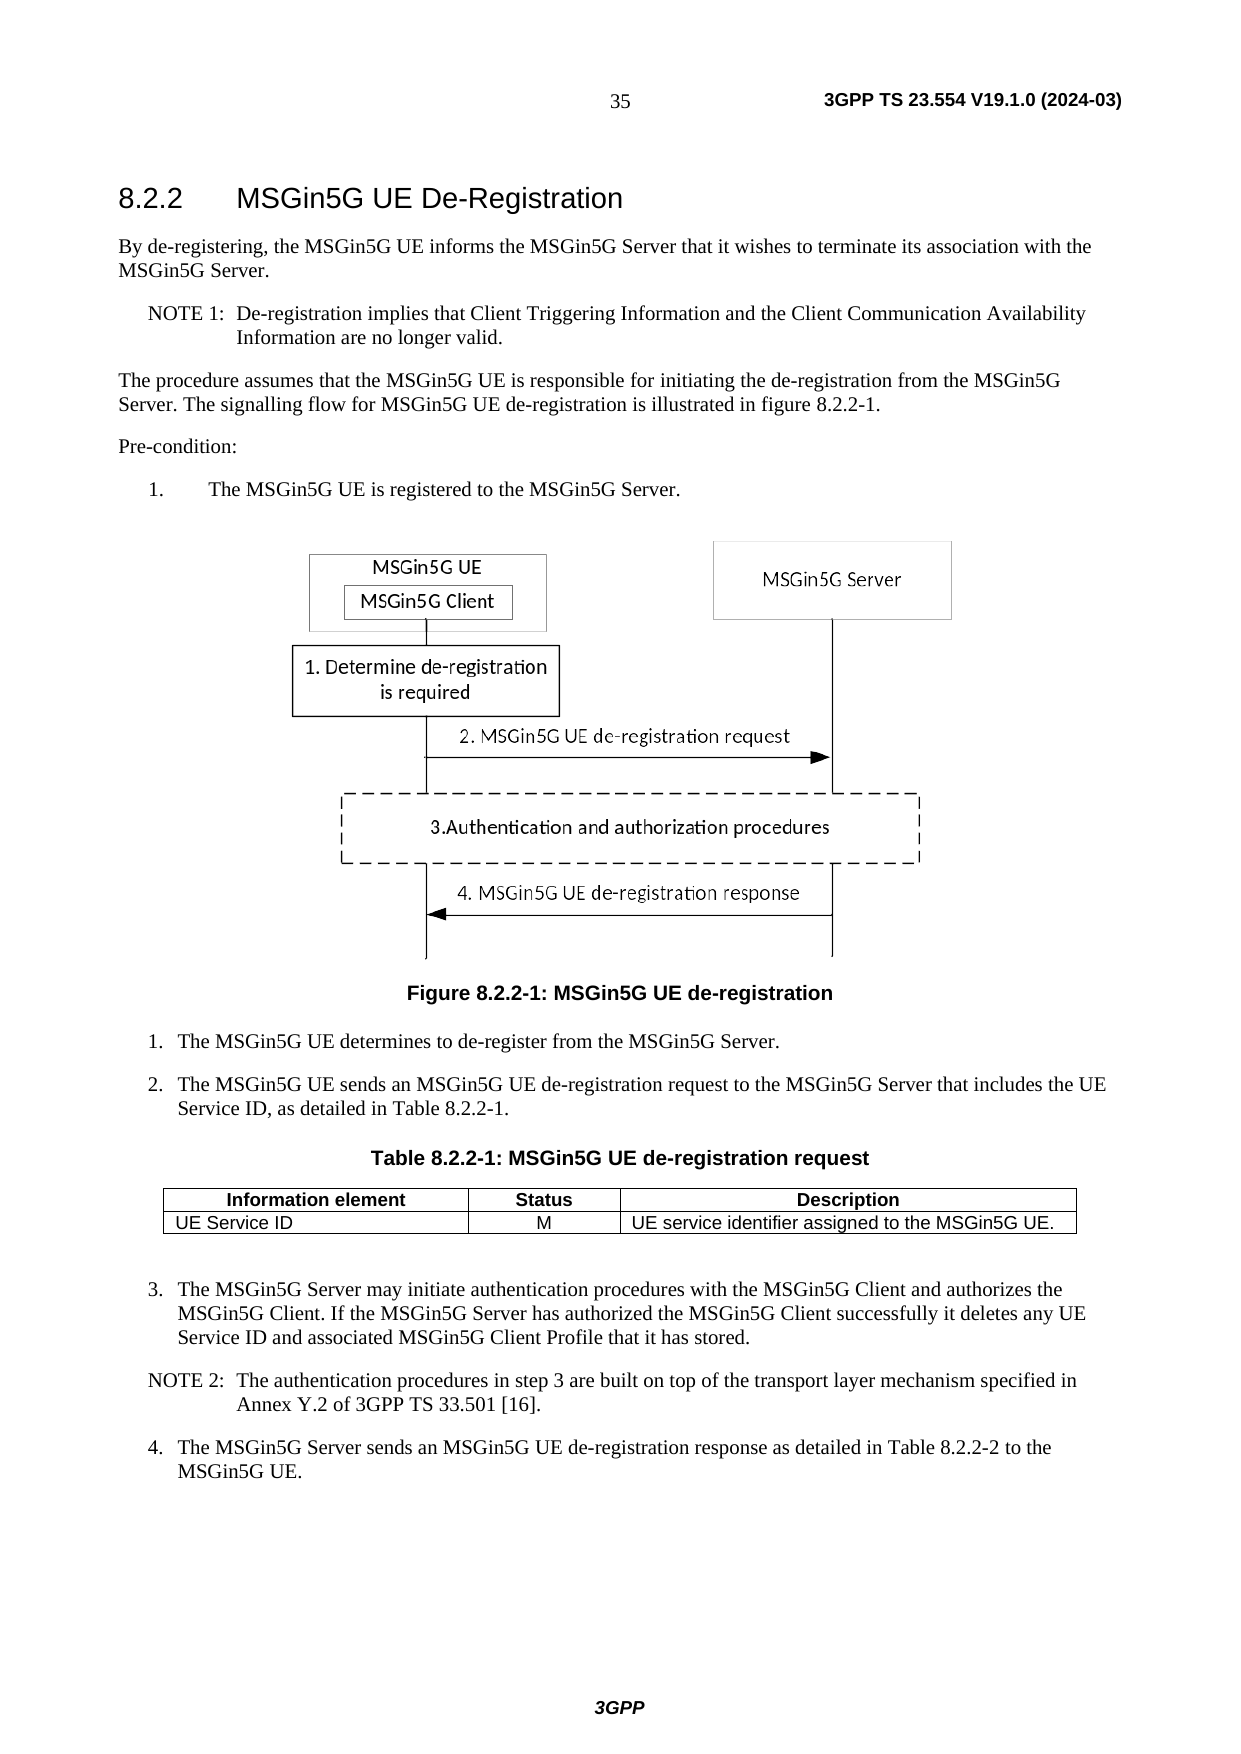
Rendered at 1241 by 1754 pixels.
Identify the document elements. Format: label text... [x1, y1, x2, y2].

text 1. The MSGin5G UE is registered to the MSGin5G Server. [148, 477, 1122, 501]
text Pre-condition: [118, 434, 1122, 458]
text Figure 8.2.2-1: MSGin5G UE de-registration [118, 981, 1122, 1004]
table_cell UE Service ID [164, 1212, 468, 1233]
table_cell UE service identifier assigned to the MSGin5G UE. [621, 1212, 1076, 1233]
text NOTE 2: The authentication procedures in step 3 are built on top of the transport layer mechanism specified in Annex Y.2 of 3GPP TS 33.501 [16]. [148, 1368, 1122, 1416]
table_header Status [469, 1189, 620, 1211]
text 1. The MSGin5G UE determines to de-register from the MSGin5G Server. [148, 1029, 1122, 1053]
text 3. The MSGin5G Server may initiate authentication procedures with the MSGin5G Client and authorizes the MSGin5G Client. If the MSGin5G Server has authorized the MSGin5G Client successfully it deletes any UE Service ID and associated MSGin5G Client Profile that it has stored. [148, 1277, 1122, 1349]
table_cell M [469, 1212, 620, 1233]
text 2. The MSGin5G UE sends an MSGin5G UE de-registration request to the MSGin5G Server that includes the UE Service ID, as detailed in Table 8.2.2-1. [148, 1072, 1122, 1120]
table_header Information element [164, 1189, 468, 1211]
table_header Description [621, 1189, 1076, 1211]
text The procedure assumes that the MSGin5G UE is responsible for initiating the de-registration from the MSGin5G Server. The signalling flow for MSGin5G UE de-registration is illustrated in figure 8.2.2-1. [118, 368, 1122, 416]
text NOTE 1: De-registration implies that Client Triggering Information and the Client Communication Availability Information are no longer valid. [148, 301, 1122, 349]
text By de-registering, the MSGin5G UE informs the MSGin5G Server that it wishes to terminate its association with the MSGin5G Server. [118, 234, 1122, 282]
text Table 8.2.2-1: MSGin5G UE de-registration request [118, 1145, 1122, 1169]
text 4. The MSGin5G Server sends an MSGin5G UE de-registration response as detailed in Table 8.2.2-2 to the MSGin5G UE. [148, 1435, 1122, 1483]
subtitle 8.2.2 MSGin5G UE De-Registration [118, 182, 1122, 215]
